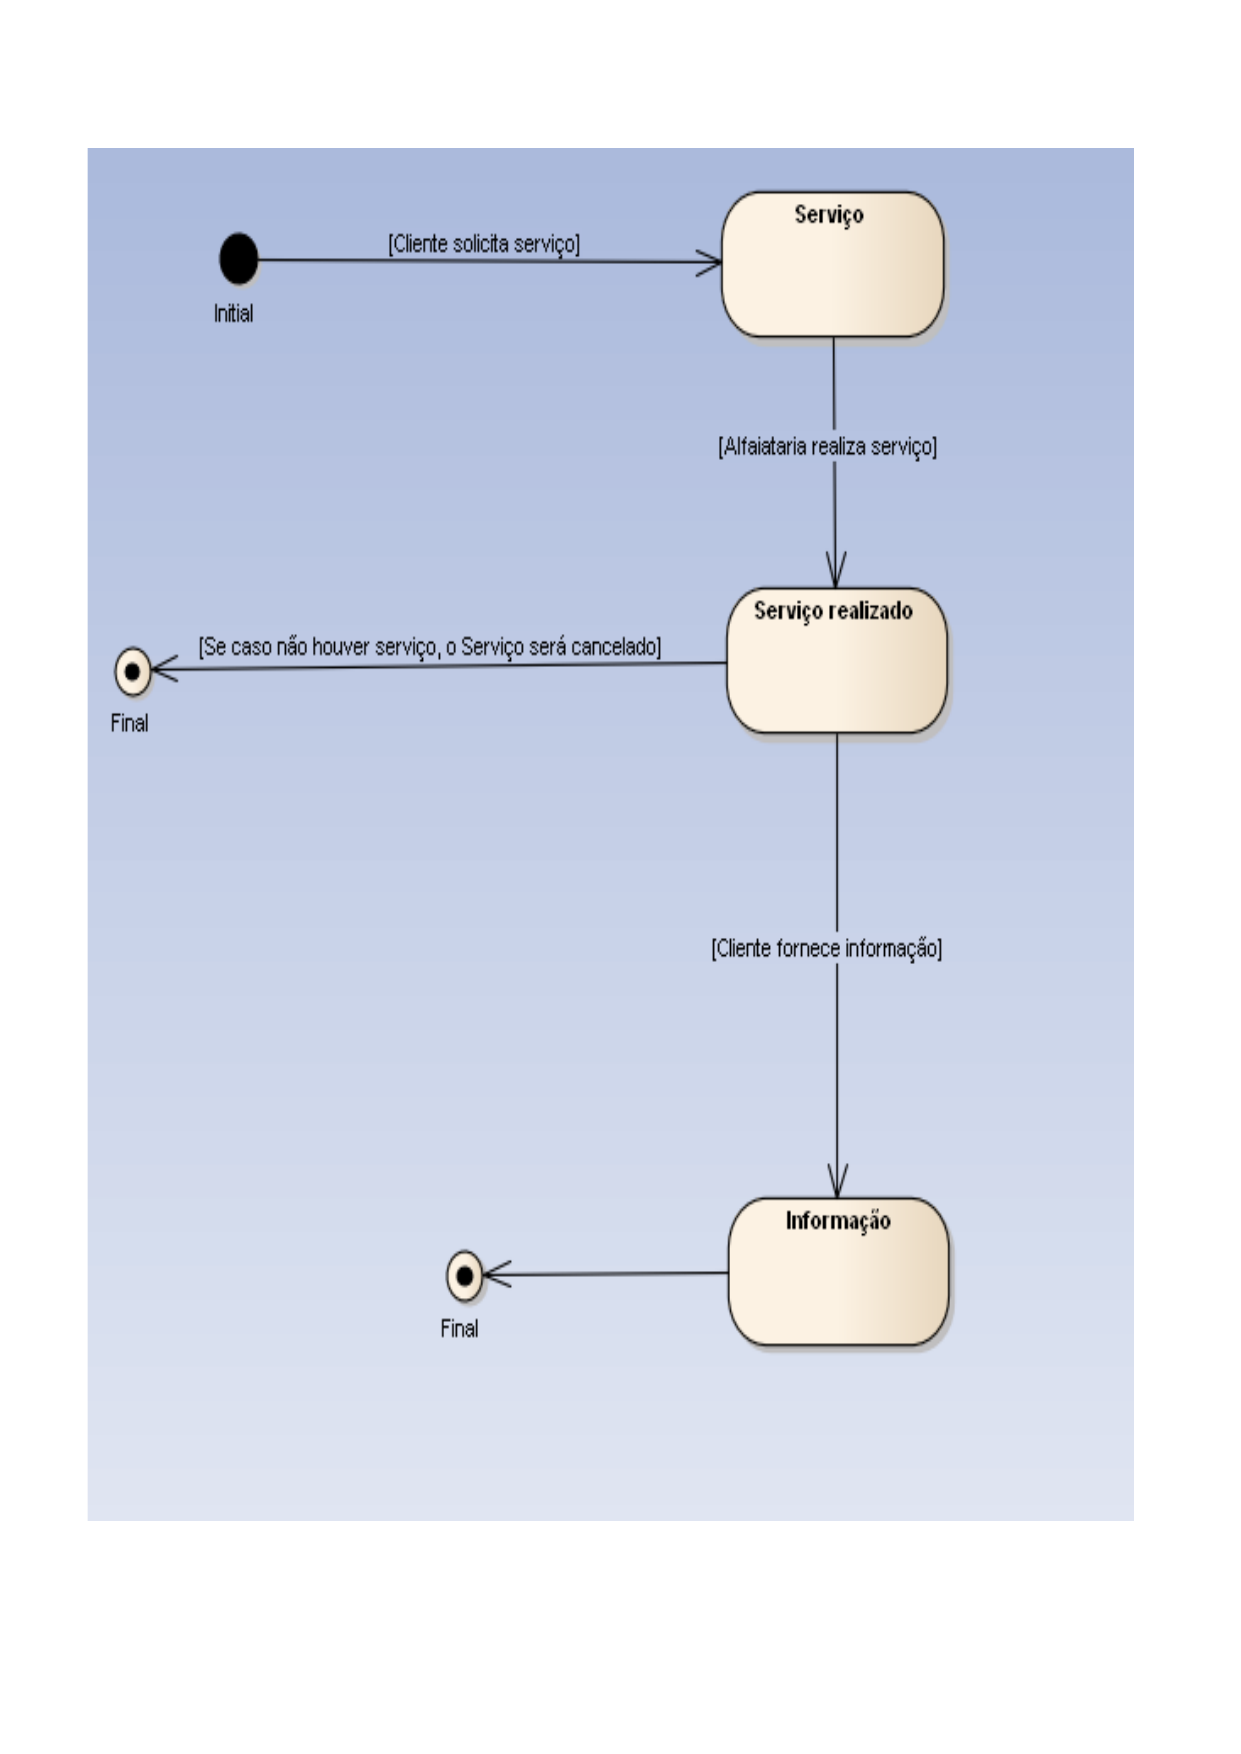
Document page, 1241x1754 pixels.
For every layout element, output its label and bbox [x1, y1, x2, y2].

picture [87, 148, 1134, 1521]
